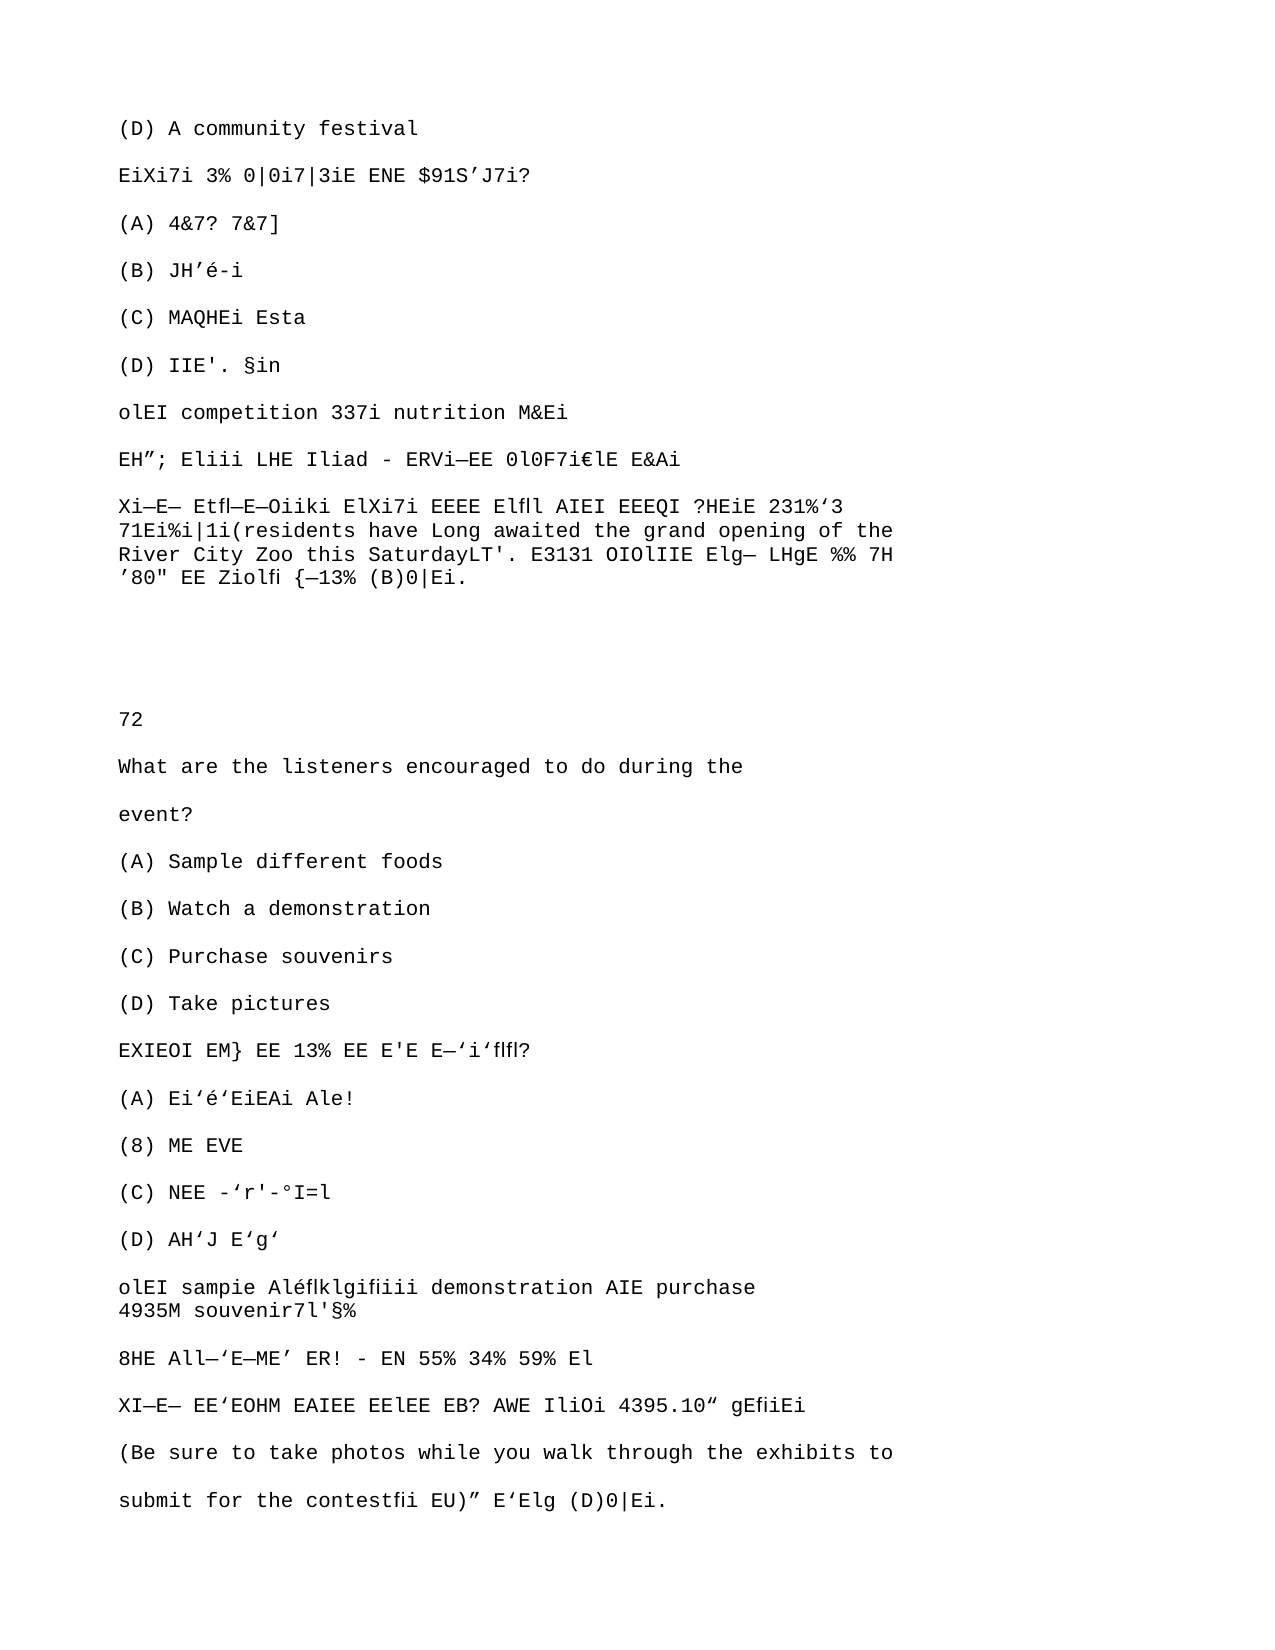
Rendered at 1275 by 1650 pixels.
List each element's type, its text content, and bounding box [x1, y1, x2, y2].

text (C) NEE -‘r'-°I=l [118, 1182, 1157, 1206]
text 4935M souvenir7l'§% [118, 1300, 1157, 1324]
text (A) 4&7? 7&7] [118, 213, 1157, 236]
text (D) A community festival [118, 118, 1157, 142]
text event? [118, 804, 1157, 827]
text (D) Take pictures [118, 993, 1157, 1017]
text olEI sampie Aléﬂklgiﬁiii demonstration AIE purchase [118, 1277, 1157, 1300]
text EXIEOI EM} EE 13% EE E'E E—‘i‘ﬂﬂ? [118, 1040, 1157, 1064]
text Xi—E— Etﬂ—E—Oiiki ElXi7i EEEE Elﬂl AIEI EEEQI ?HEiE 231%‘3 [118, 496, 1157, 520]
text 72 [118, 709, 1157, 733]
text (D) IIE'. §in [118, 354, 1157, 378]
text (B) Watch a demonstration [118, 898, 1157, 922]
text (A) Ei‘é‘EiEAi Ale! [118, 1088, 1157, 1111]
text (D) AH‘J E‘g‘ [118, 1229, 1157, 1253]
text submit for the contestﬁi EU)” E‘Elg (D)0|Ei. [118, 1489, 1157, 1513]
text EH”; Eliii LHE Iliad - ERVi—EE 0l0F7i€lE E&Ai [118, 449, 1157, 473]
text (A) Sample different foods [118, 851, 1157, 875]
text 8HE All—‘E—ME’ ER! - EN 55% 34% 59% El [118, 1348, 1157, 1371]
text (8) ME EVE [118, 1135, 1157, 1158]
text (C) MAQHEi Esta [118, 307, 1157, 331]
text EiXi7i 3% 0|0i7|3iE ENE $91S’J7i? [118, 165, 1157, 189]
text (Be sure to take photos while you walk through the exhibits to [118, 1442, 1157, 1466]
text XI—E— EE‘EOHM EAIEE EElEE EB? AWE IliOi 4395.10“ gEﬁiEi [118, 1395, 1157, 1419]
text (C) Purchase souvenirs [118, 946, 1157, 969]
text olEI competition 337i nutrition M&Ei [118, 402, 1157, 426]
text ’80" EE Ziolﬁ {—13% (B)0|Ei. [118, 567, 1157, 591]
text 71Ei%i|1i(residents have Long awaited the grand opening of the [118, 520, 1157, 544]
text What are the listeners encouraged to do during the [118, 757, 1157, 780]
text River City Zoo this SaturdayLT'. E3131 OIOlIIE Elg— LHgE %% 7H [118, 544, 1157, 567]
text (B) JH’é-i [118, 260, 1157, 284]
